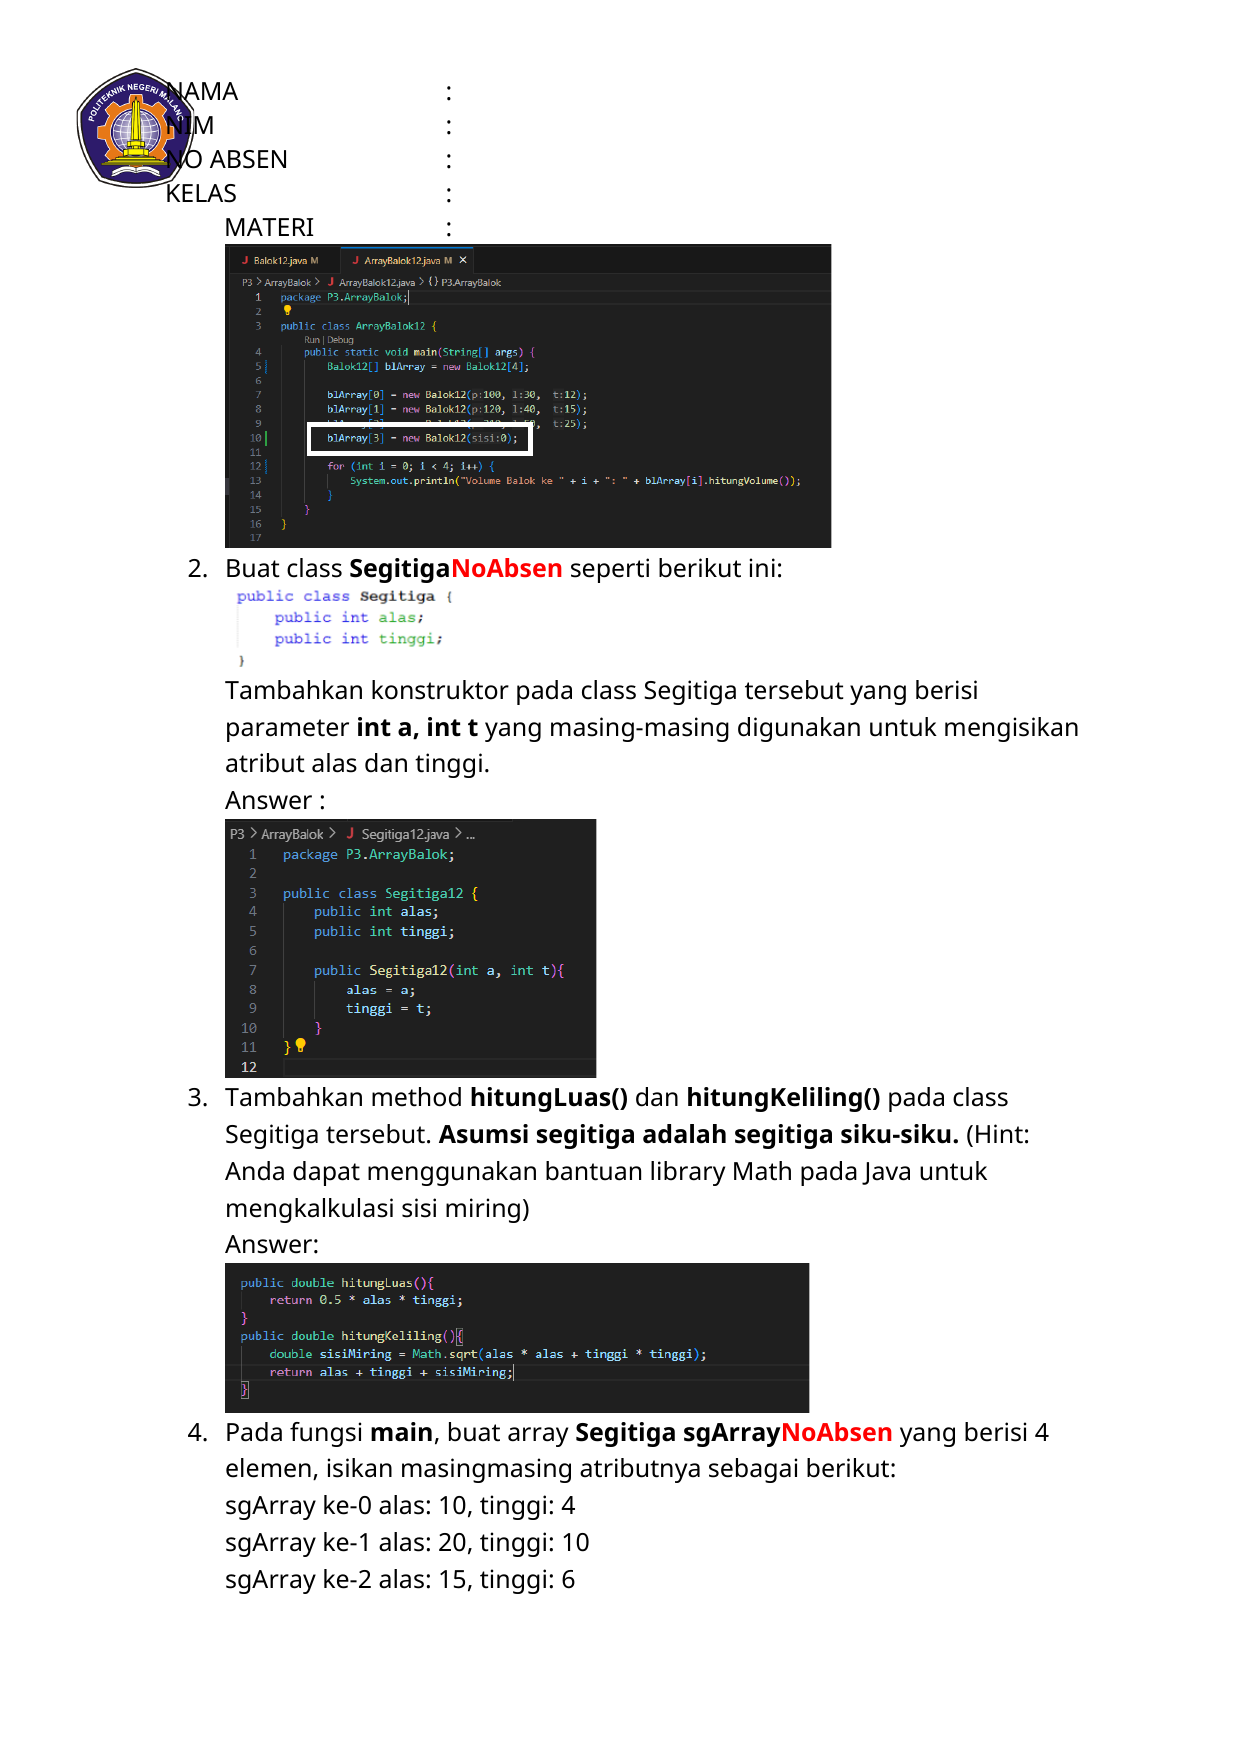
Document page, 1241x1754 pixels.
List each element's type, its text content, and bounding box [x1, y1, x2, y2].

list Tambahkan method hitungLuas() dan hitungKeliling() pada class Segitiga tersebut. Asumsi segitiga adalah segitiga siku-siku. (Hint: Anda dapat menggunakan bantuan library Math pada Java untuk mengkalkulasi sisi miring) [187, 1080, 1090, 1224]
list sgArray ke-1 alas: 20, tinggi: 10 [225, 1525, 1090, 1559]
list sgArray ke-0 alas: 10, tinggi: 4 [225, 1488, 1090, 1522]
picture [76, 68, 195, 188]
list Answer : [225, 783, 1090, 817]
list Tambahkan konstruktor pada class Segitiga tersebut yang berisi parameter int a, int t yang masing-masing digunakan untuk mengisikan atribut alas dan tinggi. [225, 672, 1090, 780]
list sgArray ke-2 alas: 15, tinggi: 6 [225, 1561, 1090, 1596]
picture [225, 244, 832, 548]
picture [187, 152, 195, 166]
list Answer: [225, 1227, 1090, 1261]
picture [225, 587, 472, 671]
list Buat class SegitigaNoAbsen seperti berikut ini: [187, 550, 1090, 584]
list Pada fungsi main, buat array Segitiga sgArrayNoAbsen yang berisi 4 elemen, isikan masingmasing atributnya sebagai berikut: [187, 1414, 1090, 1485]
picture [225, 1263, 810, 1413]
picture [225, 819, 597, 1078]
